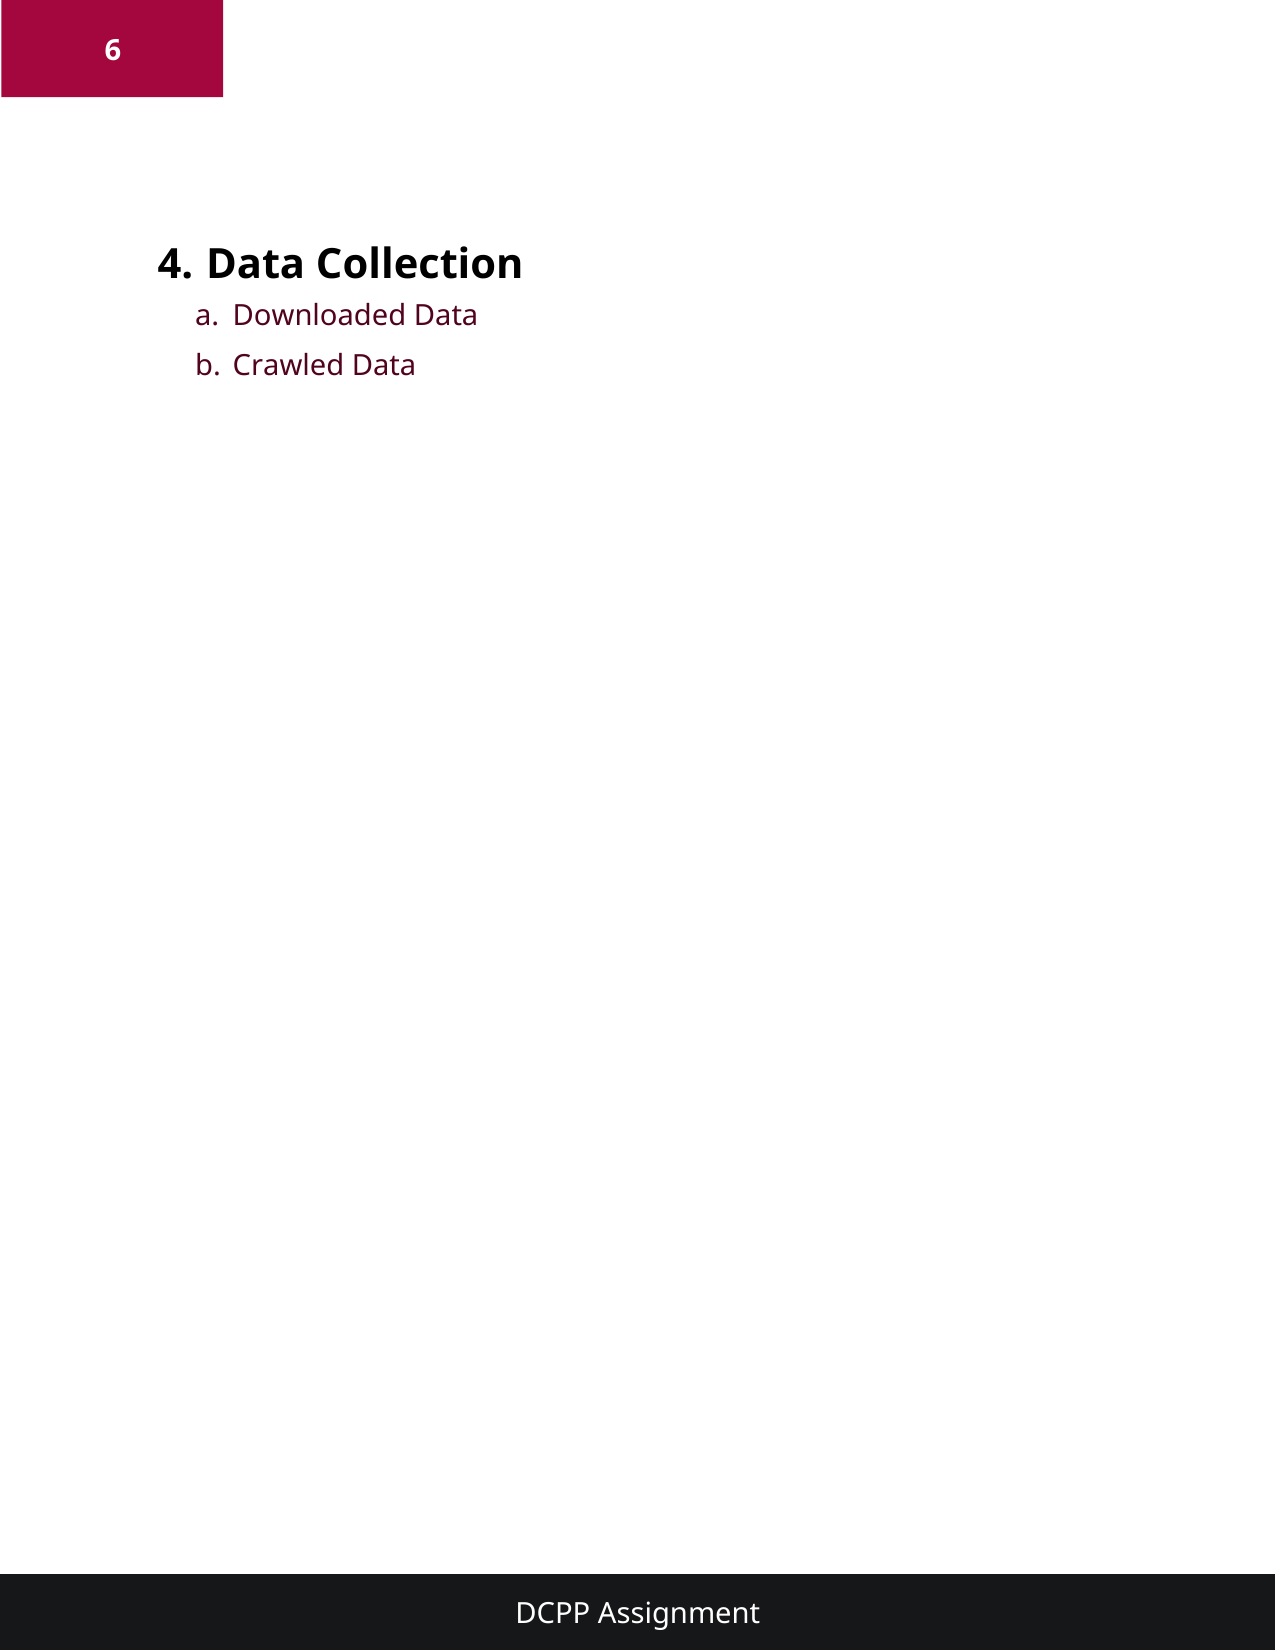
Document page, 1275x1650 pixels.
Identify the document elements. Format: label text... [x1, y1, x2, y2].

subtitle Data Collection [157, 233, 1155, 290]
subtitle Downloaded Data [195, 294, 1155, 334]
subtitle Crawled Data [195, 344, 1155, 384]
